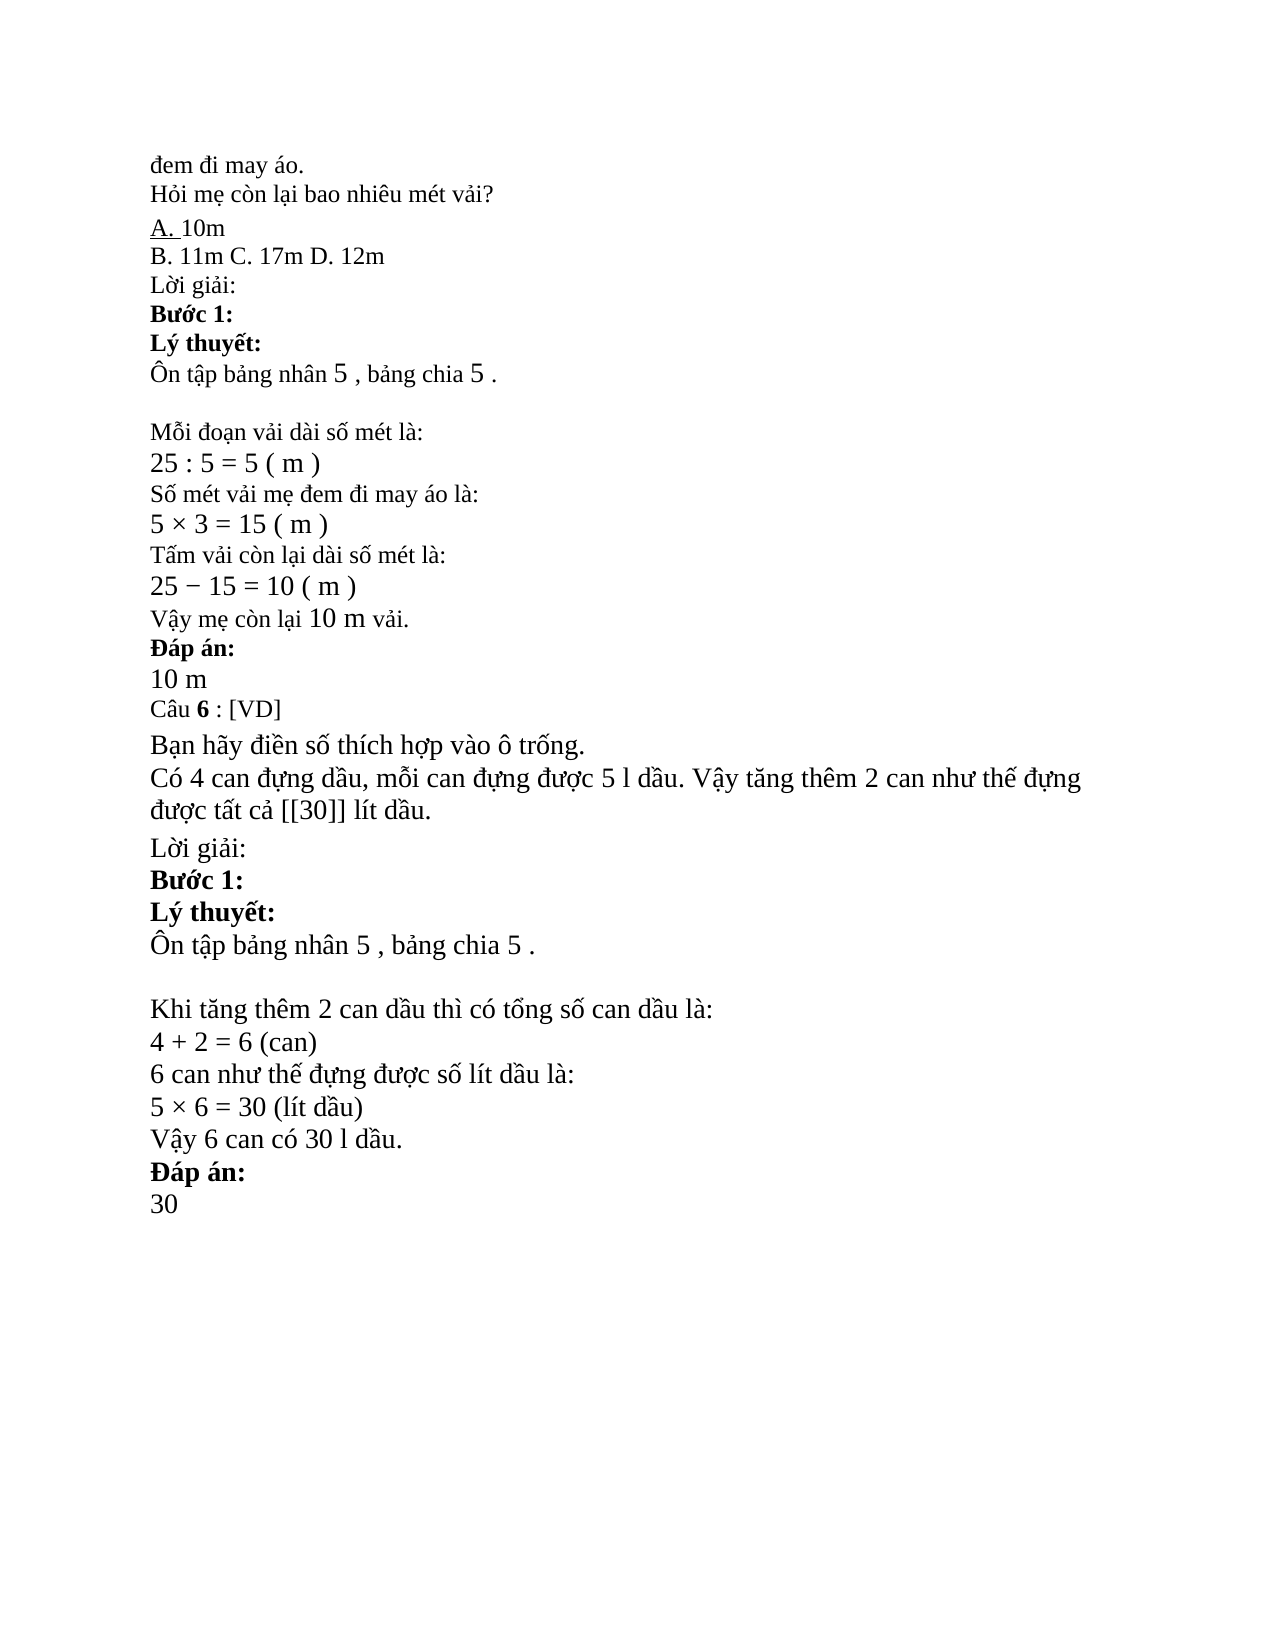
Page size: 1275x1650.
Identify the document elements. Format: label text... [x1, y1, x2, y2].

text Lời giải: [150, 831, 1125, 863]
text Bước 1: [150, 863, 1125, 895]
text B. 11m C. 17m D. 12m [150, 241, 1125, 270]
text Lý thuyết: Ôn tập bảng nhân 5 , bảng chia 5 . Mỗi đoạn vải dài số mét là: 25 : 5 = 5 ( m ) Số mét vải mẹ đem đi may áo là: 5 × 3 = 15 ( m ) Tấm vải còn lại dài số mét là: 25 − 15 = 10 ( m ) Vậy mẹ còn lại 10 m vải. Đáp án: 10 m [150, 328, 1125, 694]
text Bước 1: [150, 299, 1125, 328]
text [150, 150, 1125, 207]
text Lời giải: [150, 270, 1125, 299]
text A. 10m [150, 213, 1125, 241]
text Bạn hãy điền số thích hợp vào ô trống. Có 4 can đựng dầu, mỗi can đựng được 5 l dầu. Vậy tăng thêm 2 can như thế đựng được tất cả [[30]] lít dầu. [150, 728, 1125, 826]
text Lý thuyết: Ôn tập bảng nhân 5 , bảng chia 5 . Khi tăng thêm 2 can dầu thì có tổng số can dầu là: 4 + 2 = 6 (can) 6 can như thế đựng được số lít dầu là: 5 × 6 = 30 (lít dầu) Vậy 6 can có 30 l dầu. Đáp án: 30 [150, 895, 1125, 1219]
text Câu 6 : [VD] [150, 694, 1125, 723]
